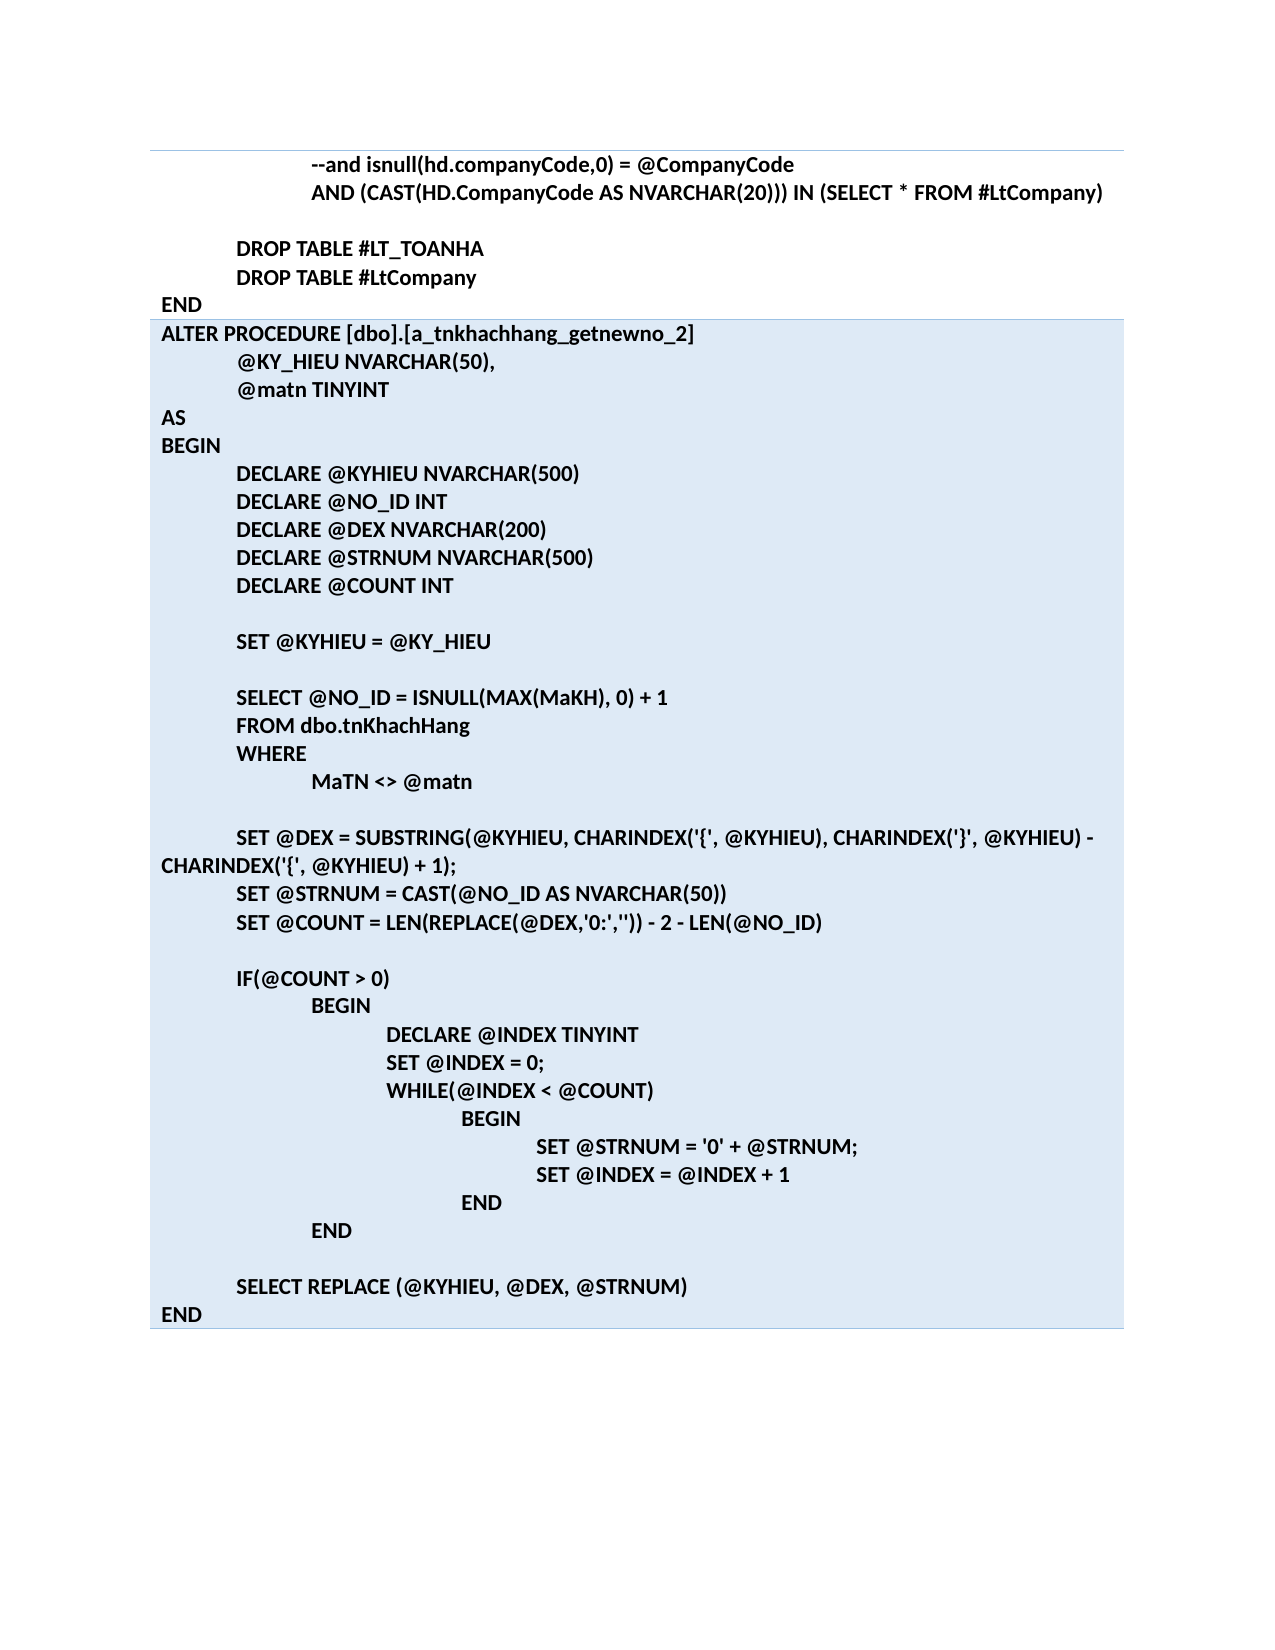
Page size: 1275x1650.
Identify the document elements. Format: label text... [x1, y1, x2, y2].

table_cell ALTER PROCEDURE [dbo].[a_tnkhachhang_getnewno_2] @KY_HIEU NVARCHAR(50), @matn TINYINT AS BEGIN DECLARE @KYHIEU NVARCHAR(500) DECLARE @NO_ID INT DECLARE @DEX NVARCHAR(200) DECLARE @STRNUM NVARCHAR(500) DECLARE @COUNT INT SET @KYHIEU = @KY_HIEU SELECT @NO_ID = ISNULL(MAX(MaKH), 0) + 1 FROM dbo.tnKhachHang WHERE MaTN <> @matn SET @DEX = SUBSTRING(@KYHIEU, CHARINDEX('{', @KYHIEU), CHARINDEX('}', @KYHIEU) - CHARINDEX('{', @KYHIEU) + 1); SET @STRNUM = CAST(@NO_ID AS NVARCHAR(50)) SET @COUNT = LEN(REPLACE(@DEX,'0:','')) - 2 - LEN(@NO_ID) IF(@COUNT > 0) BEGIN DECLARE @INDEX TINYINT SET @INDEX = 0; WHILE(@INDEX < @COUNT) BEGIN SET @STRNUM = '0' + @STRNUM; SET @INDEX = @INDEX + 1 END END SELECT REPLACE (@KYHIEU, @DEX, @STRNUM) END [150, 320, 1124, 1328]
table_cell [150, 151, 1124, 319]
